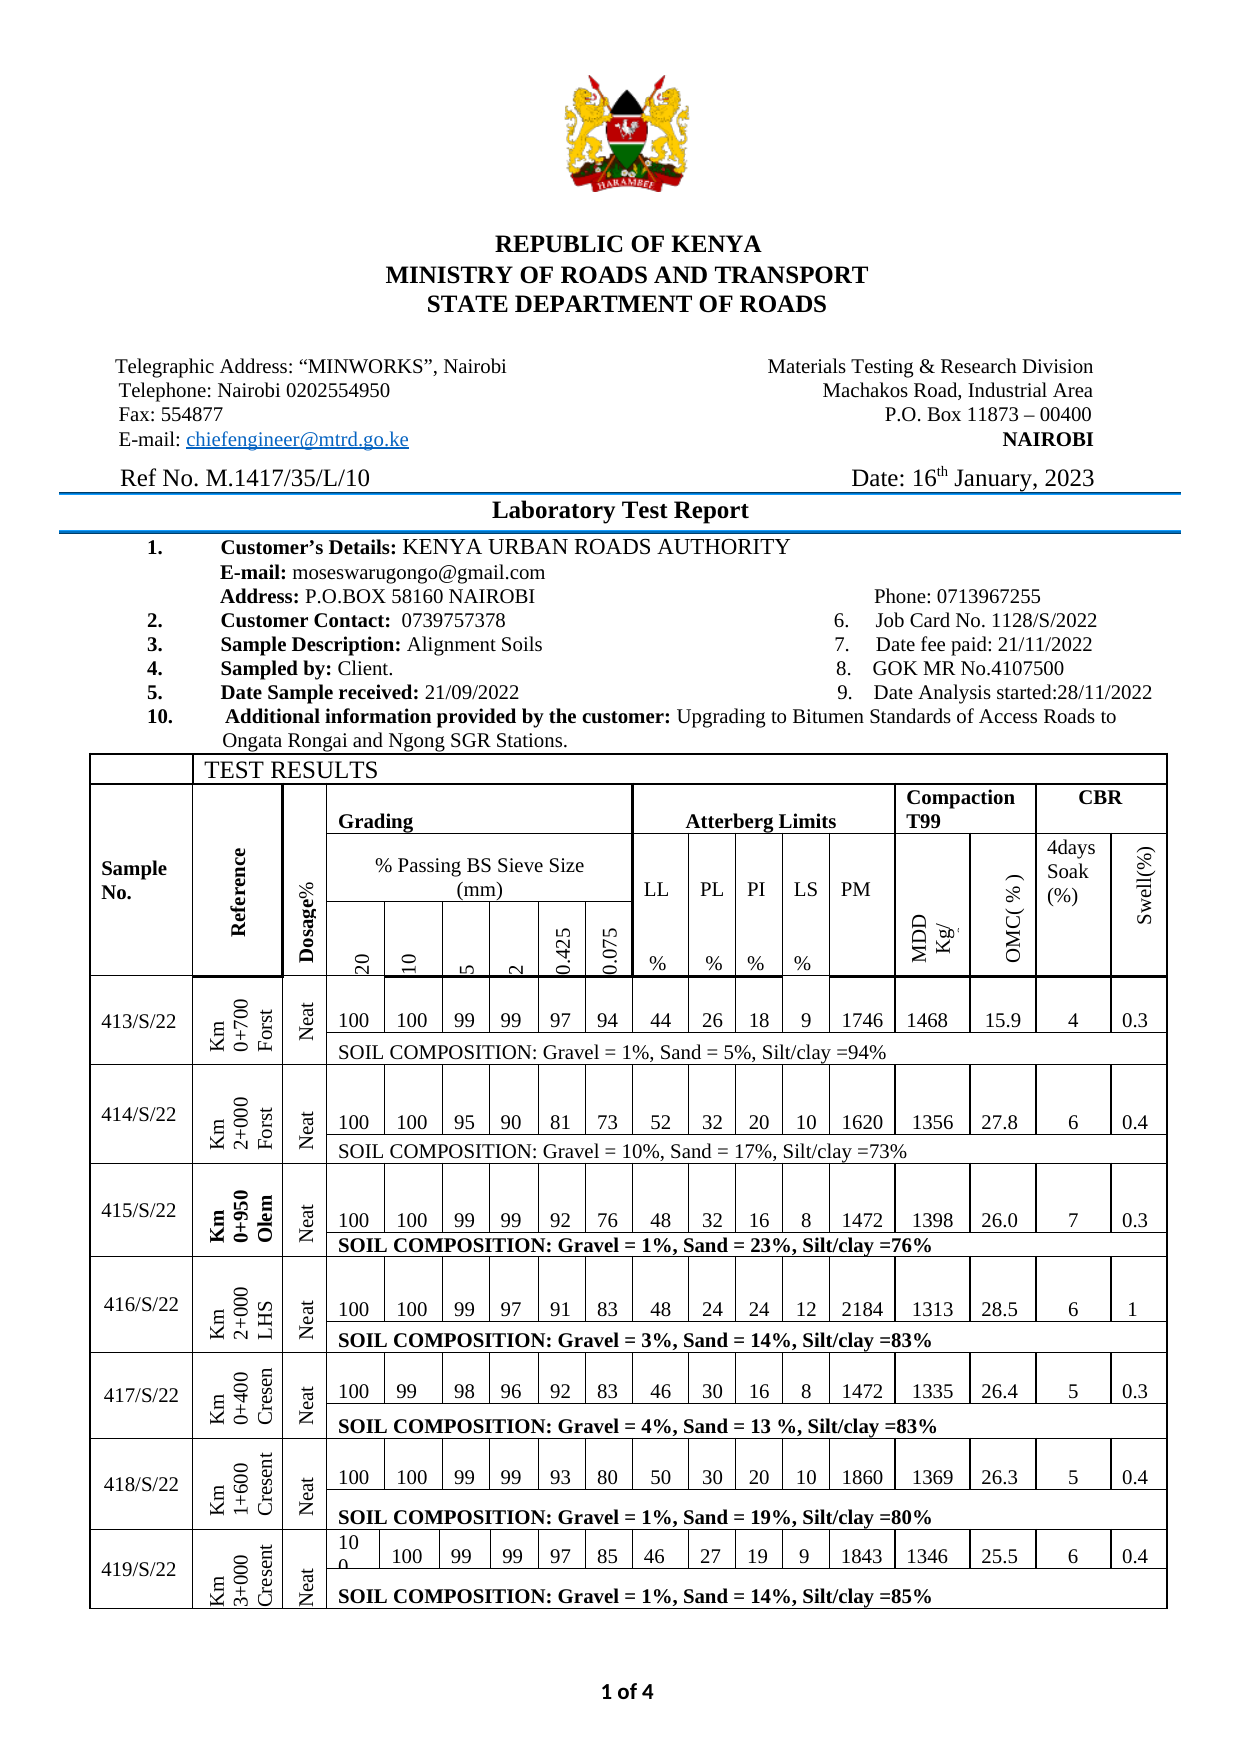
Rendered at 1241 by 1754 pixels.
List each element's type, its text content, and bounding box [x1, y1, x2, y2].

text MINISTRY OF ROADS AND TRANSPORT [89, 260, 1165, 289]
text Ref No. M.1417/35/L/10 Date: 16th January, 2023 [89, 463, 1165, 492]
text STATE DEPARTMENT OF ROADS [89, 289, 1165, 318]
picture [564, 75, 690, 192]
text Telegraphic Address: “MINWORKS”, Nairobi Materials Testing & Research Division Telephone: Nairobi 0202554950 Machakos Road, Industrial Area Fax: 554877 P.O. Box 11873 – 00400 E-mail: chiefengineer@mtrd.go.ke NAIROBI [89, 354, 1165, 451]
table_header Laboratory Test Report [59, 495, 1181, 530]
table_header 1. Customer’s Details: KENYA URBAN ROADS AUTHORITY E-mail: moseswarugongo@gmail.com Address: P.O.BOX 58160 NAIROBI Phone: 0713967255 2. Customer Contact: 0739757378 6. Job Card No. 1128/S/2022 3. Sample Description: Alignment Soils 7. Date fee paid: 21/11/2022 4. Sampled by: Client. 8. GOK MR No.4107500 5. Date Sample received: 21/09/2022 9. Date Analysis started:28/11/2022 10. Additional information provided by the customer: Upgrading to Bitumen Standards of Access Roads to Ongata Rongai and Ngong SGR Stations. [59, 534, 1181, 1609]
text REPUBLIC OF KENYA [89, 229, 1165, 258]
